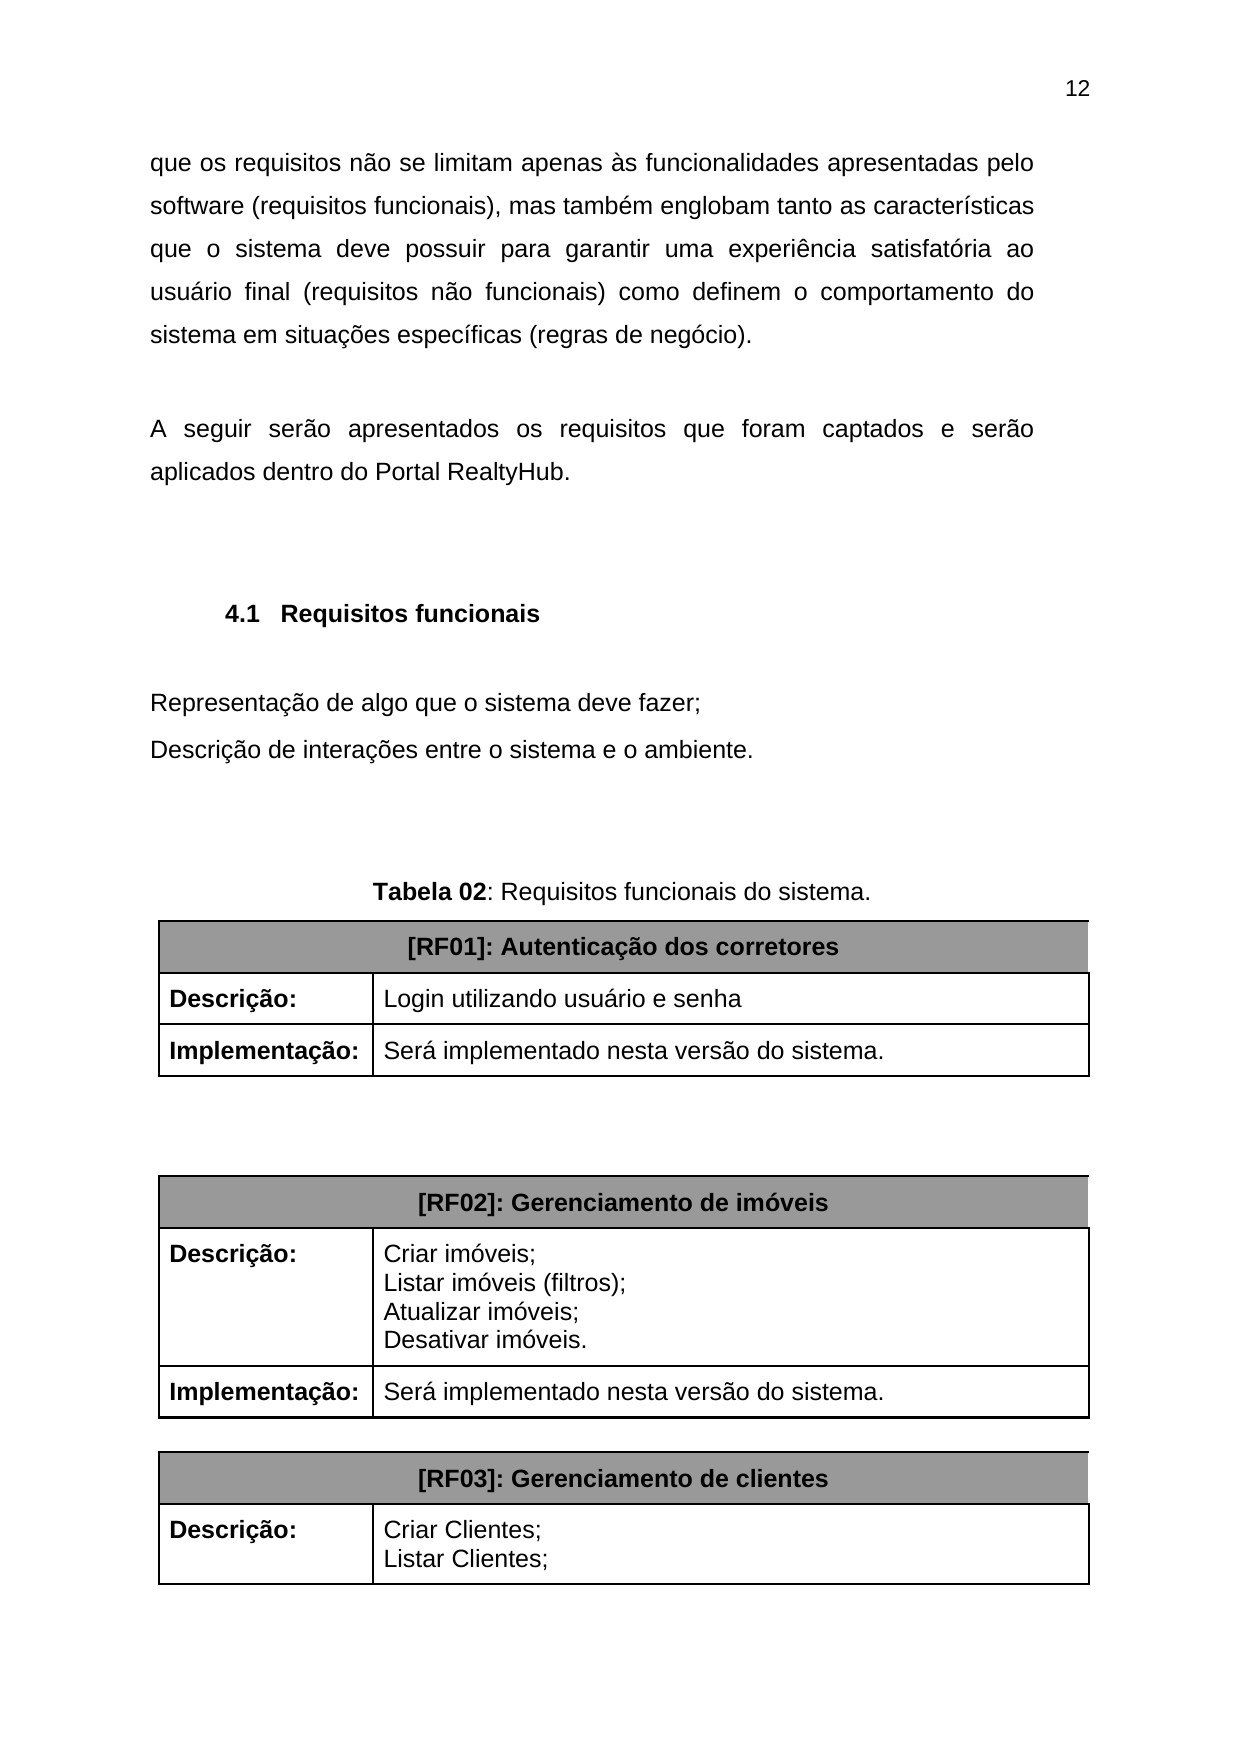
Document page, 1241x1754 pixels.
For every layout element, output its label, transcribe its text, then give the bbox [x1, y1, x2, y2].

table_cell Será implementado nesta versão do sistema. [374, 1025, 1088, 1075]
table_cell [374, 1367, 1088, 1416]
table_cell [374, 1505, 1088, 1583]
table_cell Descrição: [160, 1505, 372, 1583]
table_header [RF01]: Autenticação dos corretores [160, 922, 1088, 972]
table_cell Implementação: [160, 1025, 372, 1075]
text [150, 148, 1035, 349]
text Descrição de interações entre o sistema e o ambiente. [150, 736, 1035, 764]
text Representação de algo que o sistema deve fazer; [150, 688, 1035, 717]
table_cell Login utilizando usuário e senha [374, 974, 1088, 1023]
text Tabela 02: Requisitos funcionais do sistema. [150, 877, 1094, 906]
text A seguir serão apresentados os requisitos que foram captados e serão aplicados dentro do Portal RealtyHub. [150, 414, 1035, 486]
table_cell Criar imóveis; Listar imóveis (filtros); Atualizar imóveis; Desativar imóveis. [374, 1229, 1088, 1365]
table_cell Implementação: [160, 1367, 372, 1416]
subtitle 4.1 Requisitos funcionais [225, 599, 1035, 627]
table_cell Descrição: [160, 1229, 372, 1365]
table_header [RF02]: Gerenciamento de imóveis [160, 1177, 1088, 1227]
table_header [RF03]: Gerenciamento de clientes [160, 1453, 1088, 1503]
table_cell Descrição: [160, 974, 372, 1023]
